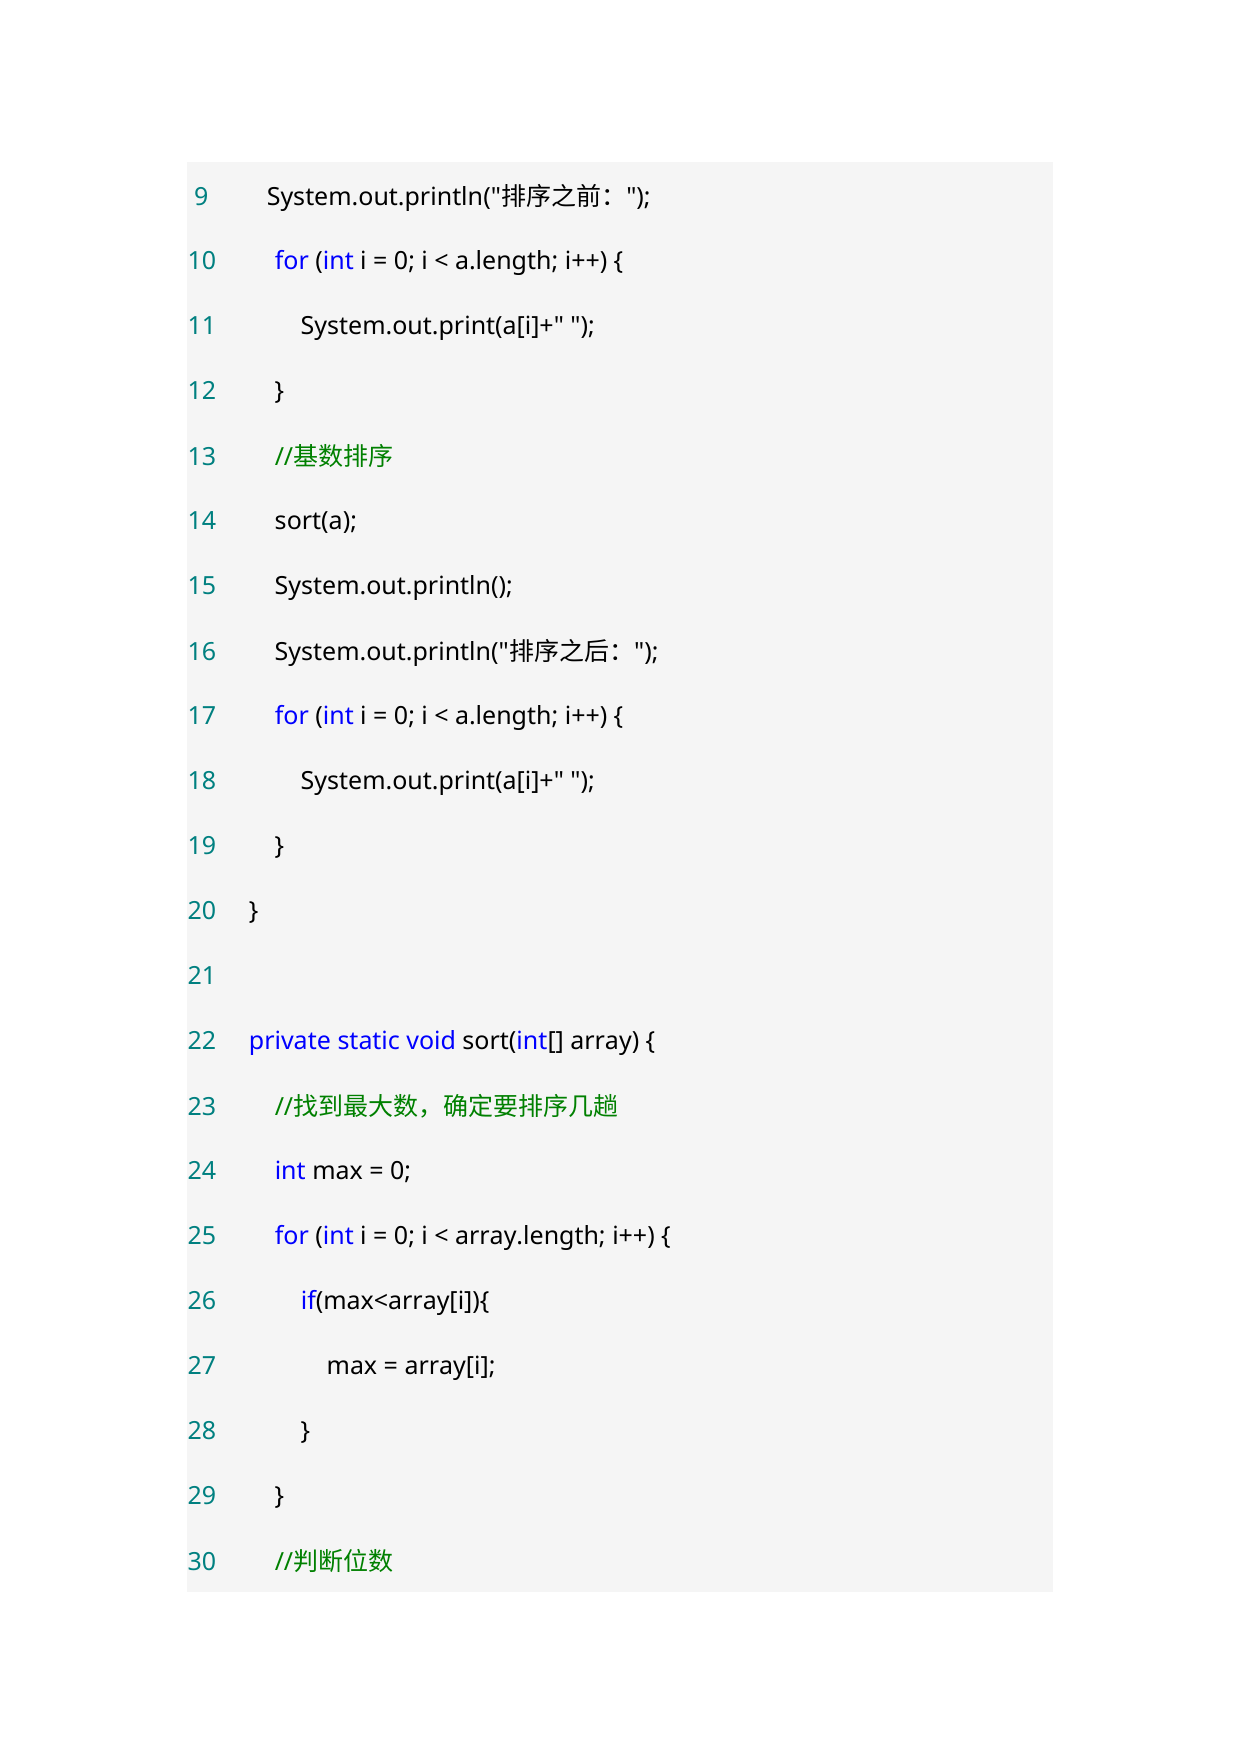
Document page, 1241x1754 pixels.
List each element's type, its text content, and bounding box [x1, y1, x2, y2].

text 26 if(max<array[i]){ [187, 1267, 1053, 1332]
text 10 for (int i = 0; i < a.length; i++) { [187, 227, 1053, 292]
text 27 max = array[i]; [187, 1332, 1053, 1397]
text 22 private static void sort(int[] array) { [187, 1007, 1053, 1072]
text 13 //基数排序 [187, 422, 1053, 487]
text 17 for (int i = 0; i < a.length; i++) { [187, 682, 1053, 747]
text 23 //找到最大数，确定要排序几趟 [187, 1072, 1053, 1137]
text 28 } [187, 1397, 1053, 1462]
text 29 } [187, 1462, 1053, 1527]
text 11 System.out.print(a[i]+" "); [187, 292, 1053, 357]
text 25 for (int i = 0; i < array.length; i++) { [187, 1202, 1053, 1267]
text 20 } [187, 877, 1053, 942]
text 15 System.out.println(); [187, 552, 1053, 617]
text 12 } [187, 357, 1053, 422]
text 19 } [187, 812, 1053, 877]
text 14 sort(a); [187, 487, 1053, 552]
text 16 System.out.println("排序之后："); [187, 617, 1053, 682]
text 18 System.out.print(a[i]+" "); [187, 747, 1053, 812]
text 9 System.out.println("排序之前："); [187, 162, 1053, 227]
text 24 int max = 0; [187, 1137, 1053, 1202]
text 30 //判断位数 [187, 1527, 1053, 1592]
text 21 [187, 942, 1053, 1007]
